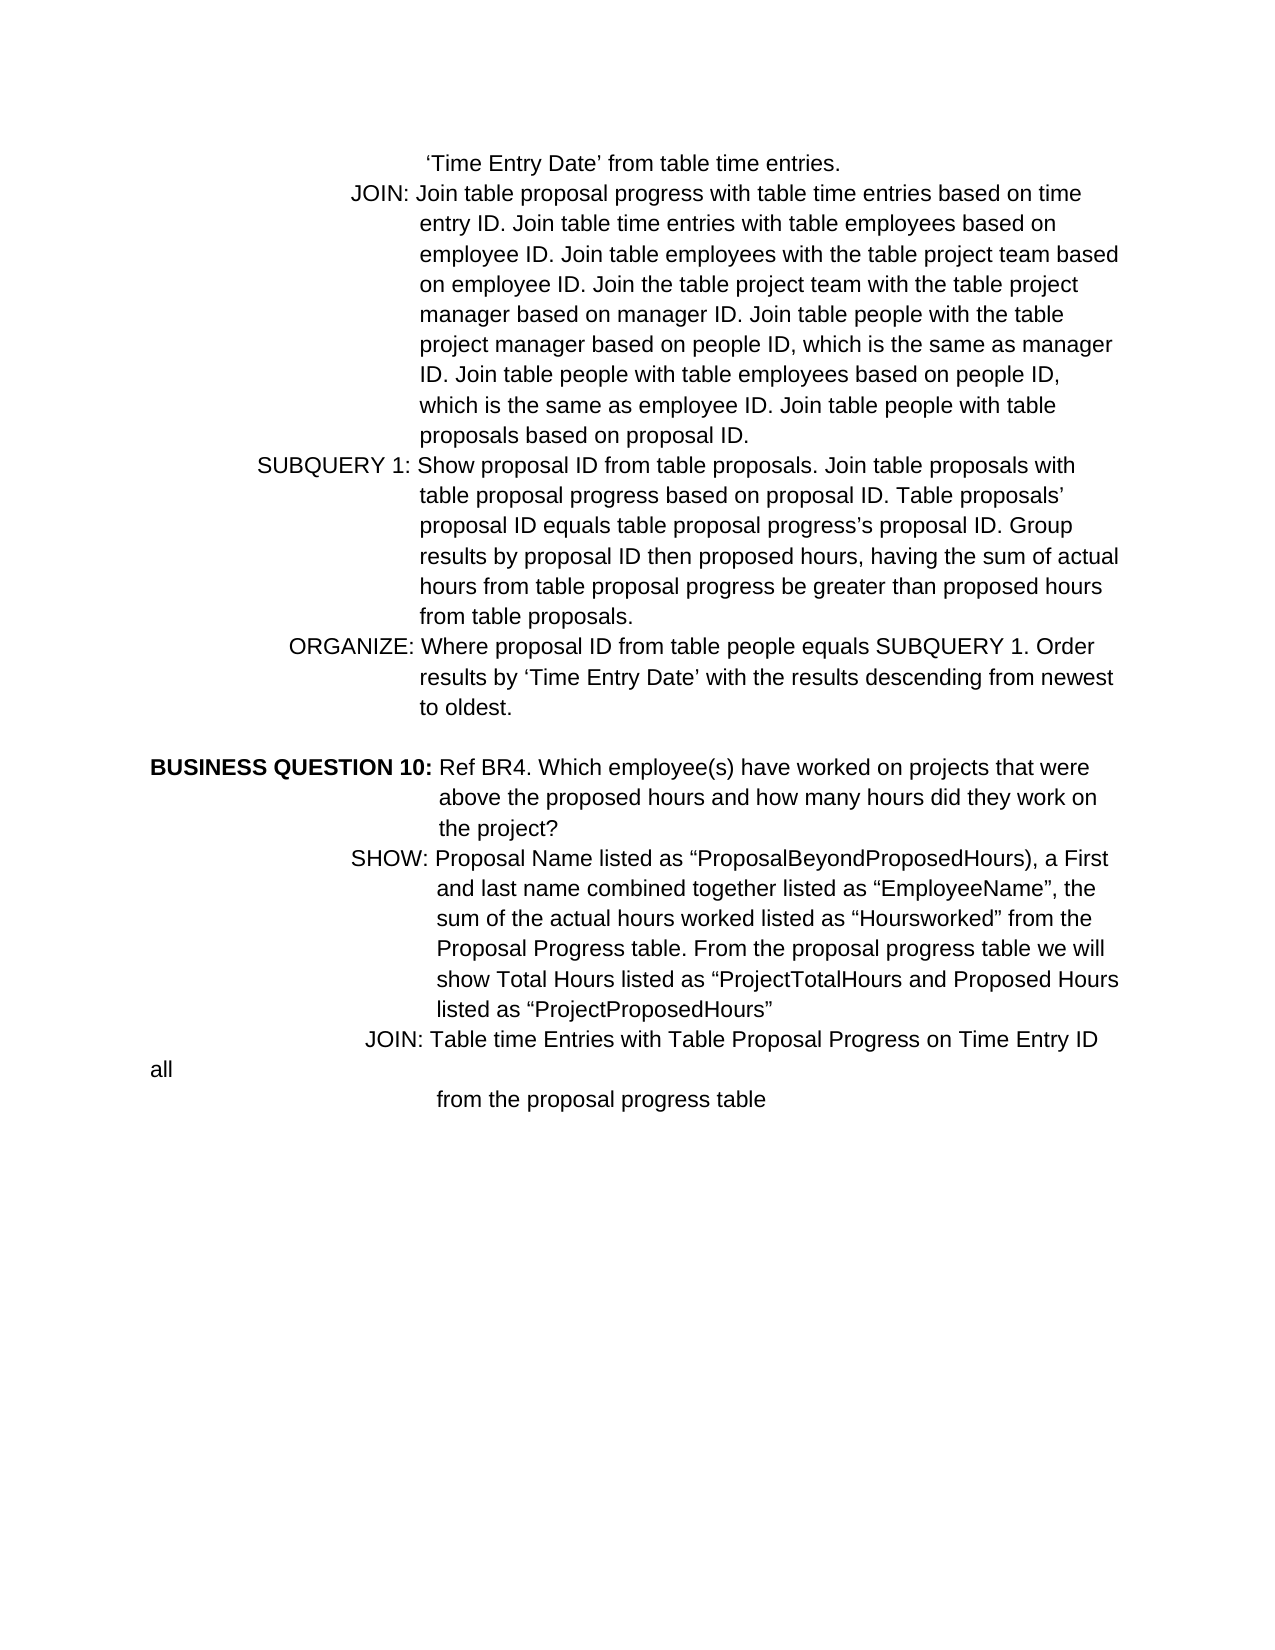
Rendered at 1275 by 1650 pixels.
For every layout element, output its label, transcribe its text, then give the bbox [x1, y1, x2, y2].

text on employee ID. Join the table project team with the table project [375, 271, 1125, 297]
text results by ‘Time Entry Date’ with the results descending from newest [375, 663, 1125, 690]
text sum of the actual hours worked listed as “Hoursworked” from the [150, 905, 1125, 932]
text manager based on manager ID. Join table people with the table [375, 301, 1125, 327]
text ORGANIZE: Where proposal ID from table people equals SUBQUERY 1. Order [150, 633, 1125, 660]
text listed as “ProjectProposedHours” [150, 996, 1125, 1022]
text project manager based on people ID, which is the same as manager [375, 331, 1125, 358]
text from the proposal progress table [150, 1086, 1125, 1113]
text Proposal Progress table. From the proposal progress table we will [150, 935, 1125, 962]
text the project? [375, 814, 1125, 841]
text proposal ID equals table proposal progress’s proposal ID. Group [375, 512, 1125, 539]
text proposals based on proposal ID. [375, 422, 1125, 448]
text entry ID. Join table time entries with table employees based on [375, 210, 1125, 237]
text which is the same as employee ID. Join table people with table [375, 392, 1125, 418]
text ‘Time Entry Date’ from table time entries. [375, 150, 1125, 176]
text SHOW: Proposal Name listed as “ProposalBeyondProposedHours), a First [150, 845, 1125, 871]
text above the proposed hours and how many hours did they work on [375, 784, 1125, 811]
text employee ID. Join table employees with the table project team based [375, 241, 1125, 267]
text BUSINESS QUESTION 10: Ref BR4. Which employee(s) have worked on projects that were [150, 754, 1125, 781]
text JOIN: Join table proposal progress with table time entries based on time [300, 180, 1125, 207]
text results by proposal ID then proposed hours, having the sum of actual [375, 543, 1125, 569]
text show Total Hours listed as “ProjectTotalHours and Proposed Hours [150, 966, 1125, 992]
text ID. Join table people with table employees based on people ID, [375, 361, 1125, 388]
text SUBQUERY 1: Show proposal ID from table proposals. Join table proposals with [150, 452, 1125, 478]
text hours from table proposal progress be greater than proposed hours [375, 573, 1125, 599]
text and last name combined together listed as “EmployeeName”, the [150, 875, 1125, 901]
text from table proposals. [375, 603, 1125, 629]
text to oldest. [375, 694, 1125, 720]
text JOIN: Table time Entries with Table Proposal Progress on Time Entry ID all [150, 1026, 1125, 1083]
text table proposal progress based on proposal ID. Table proposals’ [375, 482, 1125, 509]
